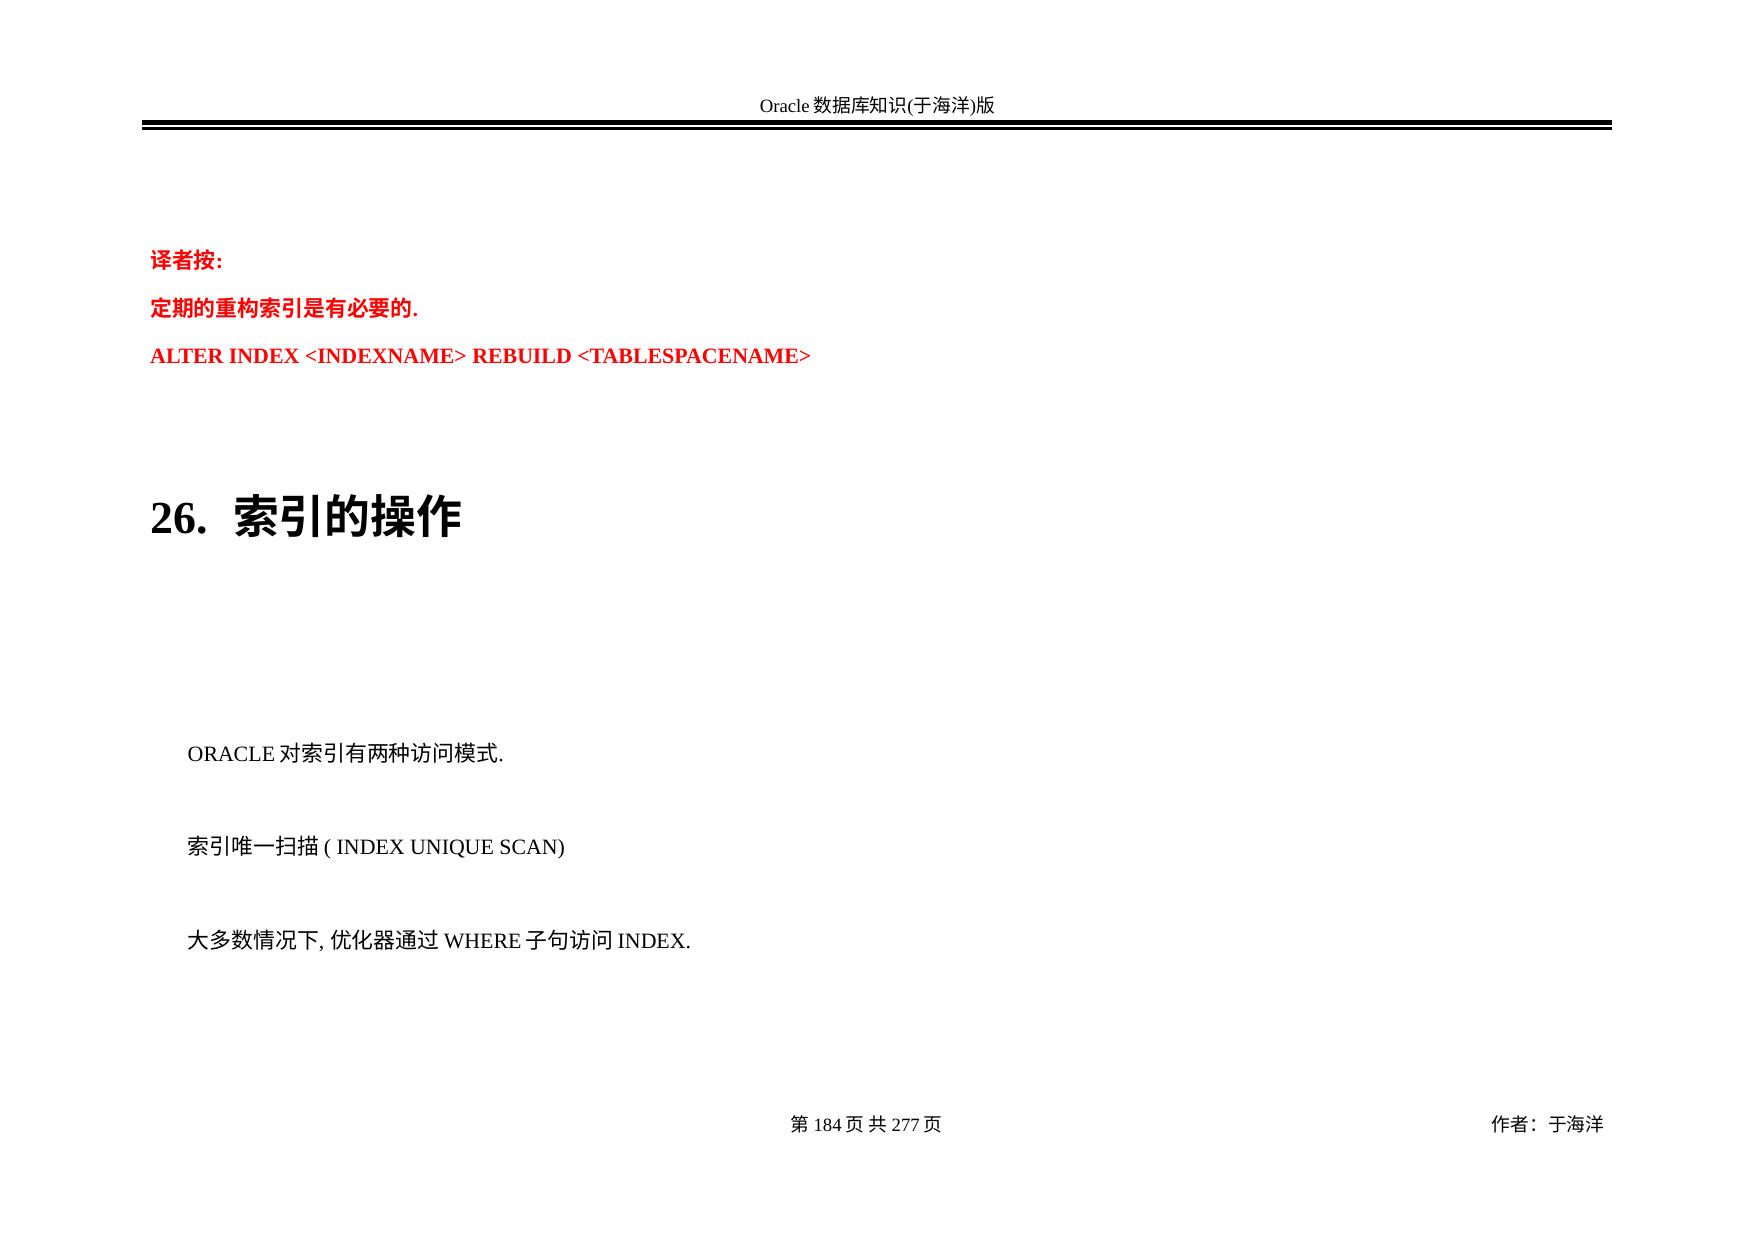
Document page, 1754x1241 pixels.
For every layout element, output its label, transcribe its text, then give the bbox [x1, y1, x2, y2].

text 译者按: [150, 243, 1604, 275]
text 索引唯一扫描 ( INDEX UNIQUE SCAN) [187, 829, 1604, 861]
text 定期的重构索引是有必要的. [150, 291, 1604, 323]
text ORACLE对索引有两种访问模式. [187, 736, 1604, 768]
subtitle 26. 索引的操作 [150, 465, 1604, 562]
text ALTER INDEX <INDEXNAME> REBUILD <TABLESPACENAME> [150, 339, 1604, 372]
text 大多数情况下, 优化器通过WHERE子句访问INDEX. [187, 922, 1604, 955]
